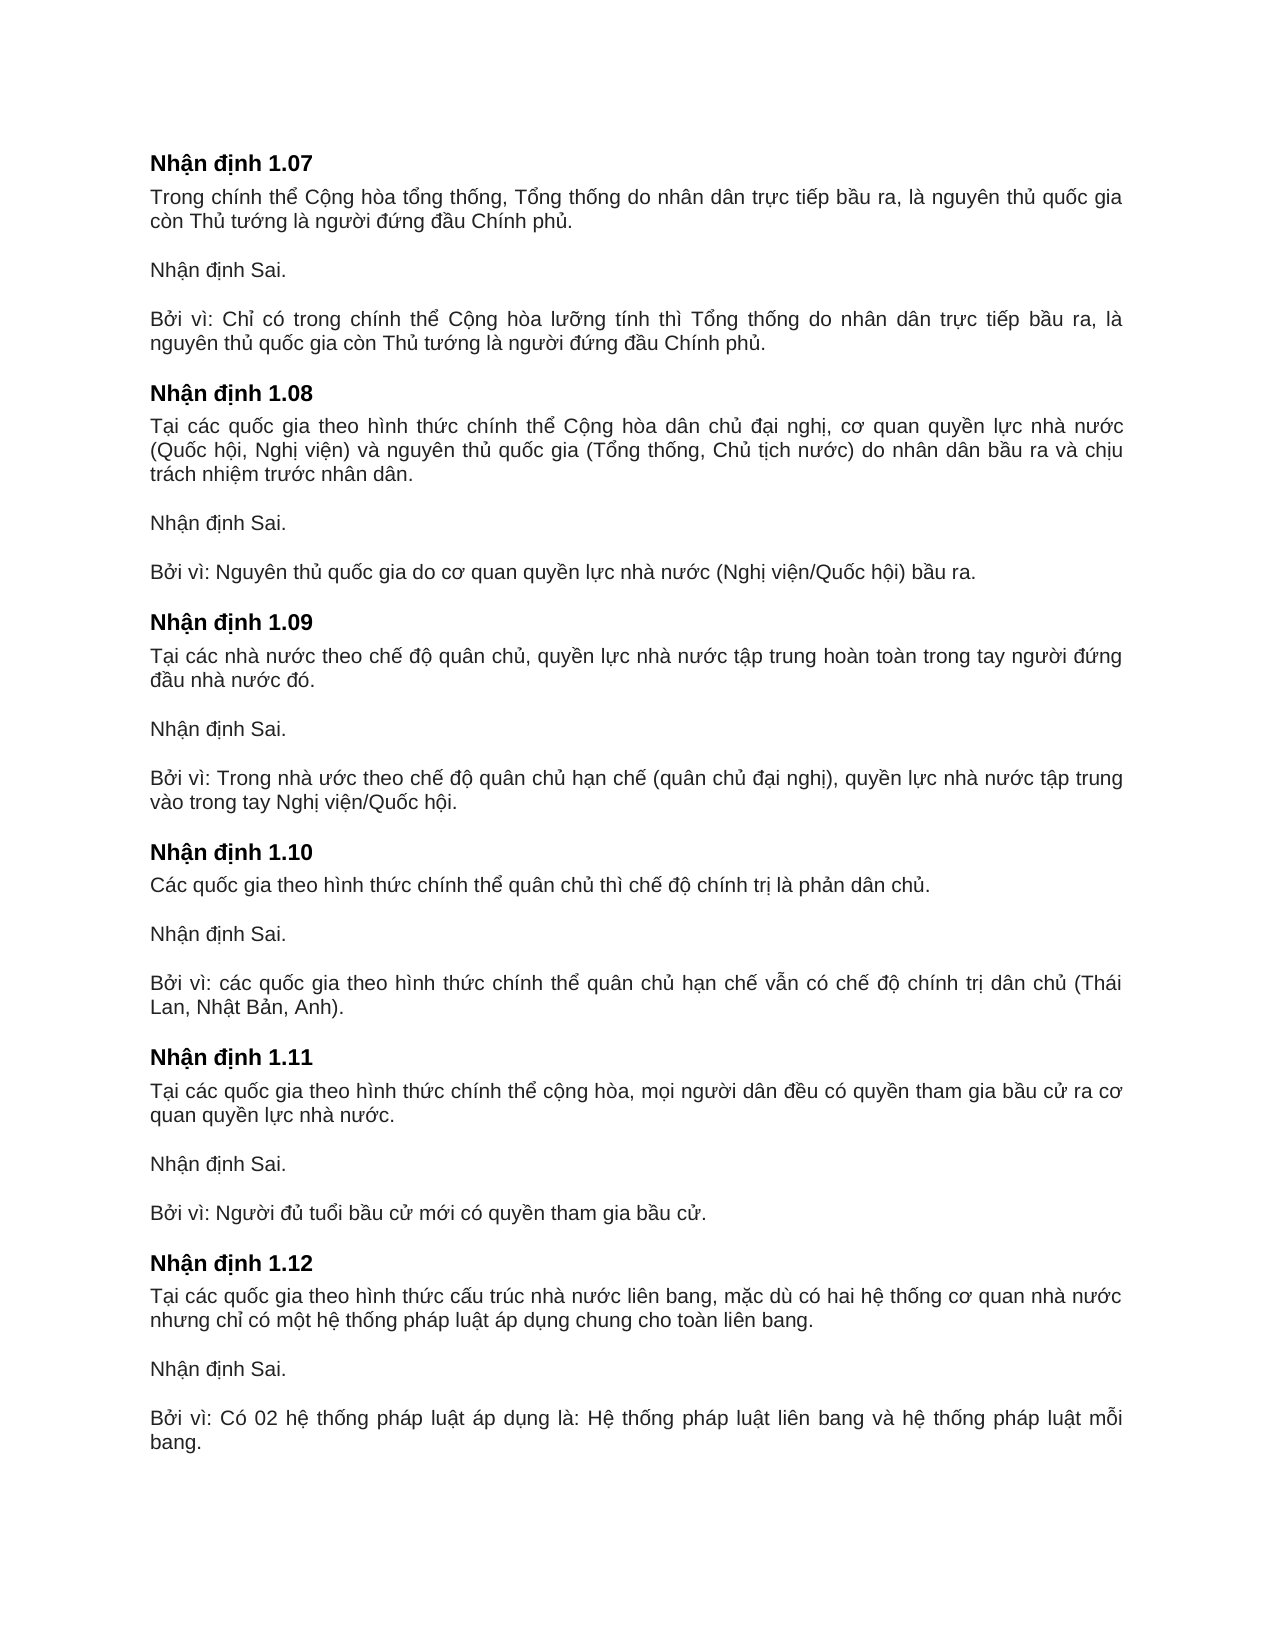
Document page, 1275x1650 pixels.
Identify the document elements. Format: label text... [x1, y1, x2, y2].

text Nhận định Sai. [150, 258, 1125, 282]
text Bởi vì: Nguyên thủ quốc gia do cơ quan quyền lực nhà nước (Nghị viện/Quốc hội) bầu ra. [150, 560, 1125, 584]
text Bởi vì: Trong nhà ước theo chế độ quân chủ hạn chế (quân chủ đại nghị), quyền lực nhà nước tập trung vào trong tay Nghị viện/Quốc hội. [150, 766, 1125, 813]
subtitle Nhận định 1.09 [150, 609, 1125, 635]
text Nhận định Sai. [150, 1152, 1125, 1176]
text Các quốc gia theo hình thức chính thể quân chủ thì chế độ chính trị là phản dân chủ. [150, 873, 1125, 897]
subtitle Nhận định 1.11 [150, 1044, 1125, 1070]
text Bởi vì: Chỉ có trong chính thể Cộng hòa lưỡng tính thì Tổng thống do nhân dân trực tiếp bầu ra, là nguyên thủ quốc gia còn Thủ tướng là người đứng đầu Chính phủ. [150, 307, 1125, 354]
text Tại các quốc gia theo hình thức cấu trúc nhà nước liên bang, mặc dù có hai hệ thống cơ quan nhà nước nhưng chỉ có một hệ thống pháp luật áp dụng chung cho toàn liên bang. [150, 1284, 1125, 1332]
subtitle Nhận định 1.07 [150, 150, 1125, 176]
text Tại các nhà nước theo chế độ quân chủ, quyền lực nhà nước tập trung hoàn toàn trong tay người đứng đầu nhà nước đó. [150, 644, 1125, 692]
text Nhận định Sai. [150, 717, 1125, 741]
text Bởi vì: Người đủ tuổi bầu cử mới có quyền tham gia bầu cử. [150, 1201, 1125, 1224]
subtitle Nhận định 1.12 [150, 1249, 1125, 1276]
text Nhận định Sai. [150, 1357, 1125, 1381]
text Trong chính thể Cộng hòa tổng thống, Tổng thống do nhân dân trực tiếp bầu ra, là nguyên thủ quốc gia còn Thủ tướng là người đứng đầu Chính phủ. [150, 185, 1125, 233]
text Tại các quốc gia theo hình thức chính thể Cộng hòa dân chủ đại nghị, cơ quan quyền lực nhà nước (Quốc hội, Nghị viện) và nguyên thủ quốc gia (Tổng thống, Chủ tịch nước) do nhân dân bầu ra và chịu trách nhiệm trước nhân dân. [150, 414, 1125, 486]
text Nhận định Sai. [150, 511, 1125, 535]
text Tại các quốc gia theo hình thức chính thể cộng hòa, mọi người dân đều có quyền tham gia bầu cử ra cơ quan quyền lực nhà nước. [150, 1079, 1125, 1127]
text Nhận định Sai. [150, 922, 1125, 946]
text Bởi vì: Có 02 hệ thống pháp luật áp dụng là: Hệ thống pháp luật liên bang và hệ thống pháp luật mỗi bang. [150, 1406, 1125, 1454]
subtitle Nhận định 1.08 [150, 379, 1125, 406]
subtitle Nhận định 1.10 [150, 838, 1125, 865]
text Bởi vì: các quốc gia theo hình thức chính thể quân chủ hạn chế vẫn có chế độ chính trị dân chủ (Thái Lan, Nhật Bản, Anh). [150, 971, 1125, 1019]
